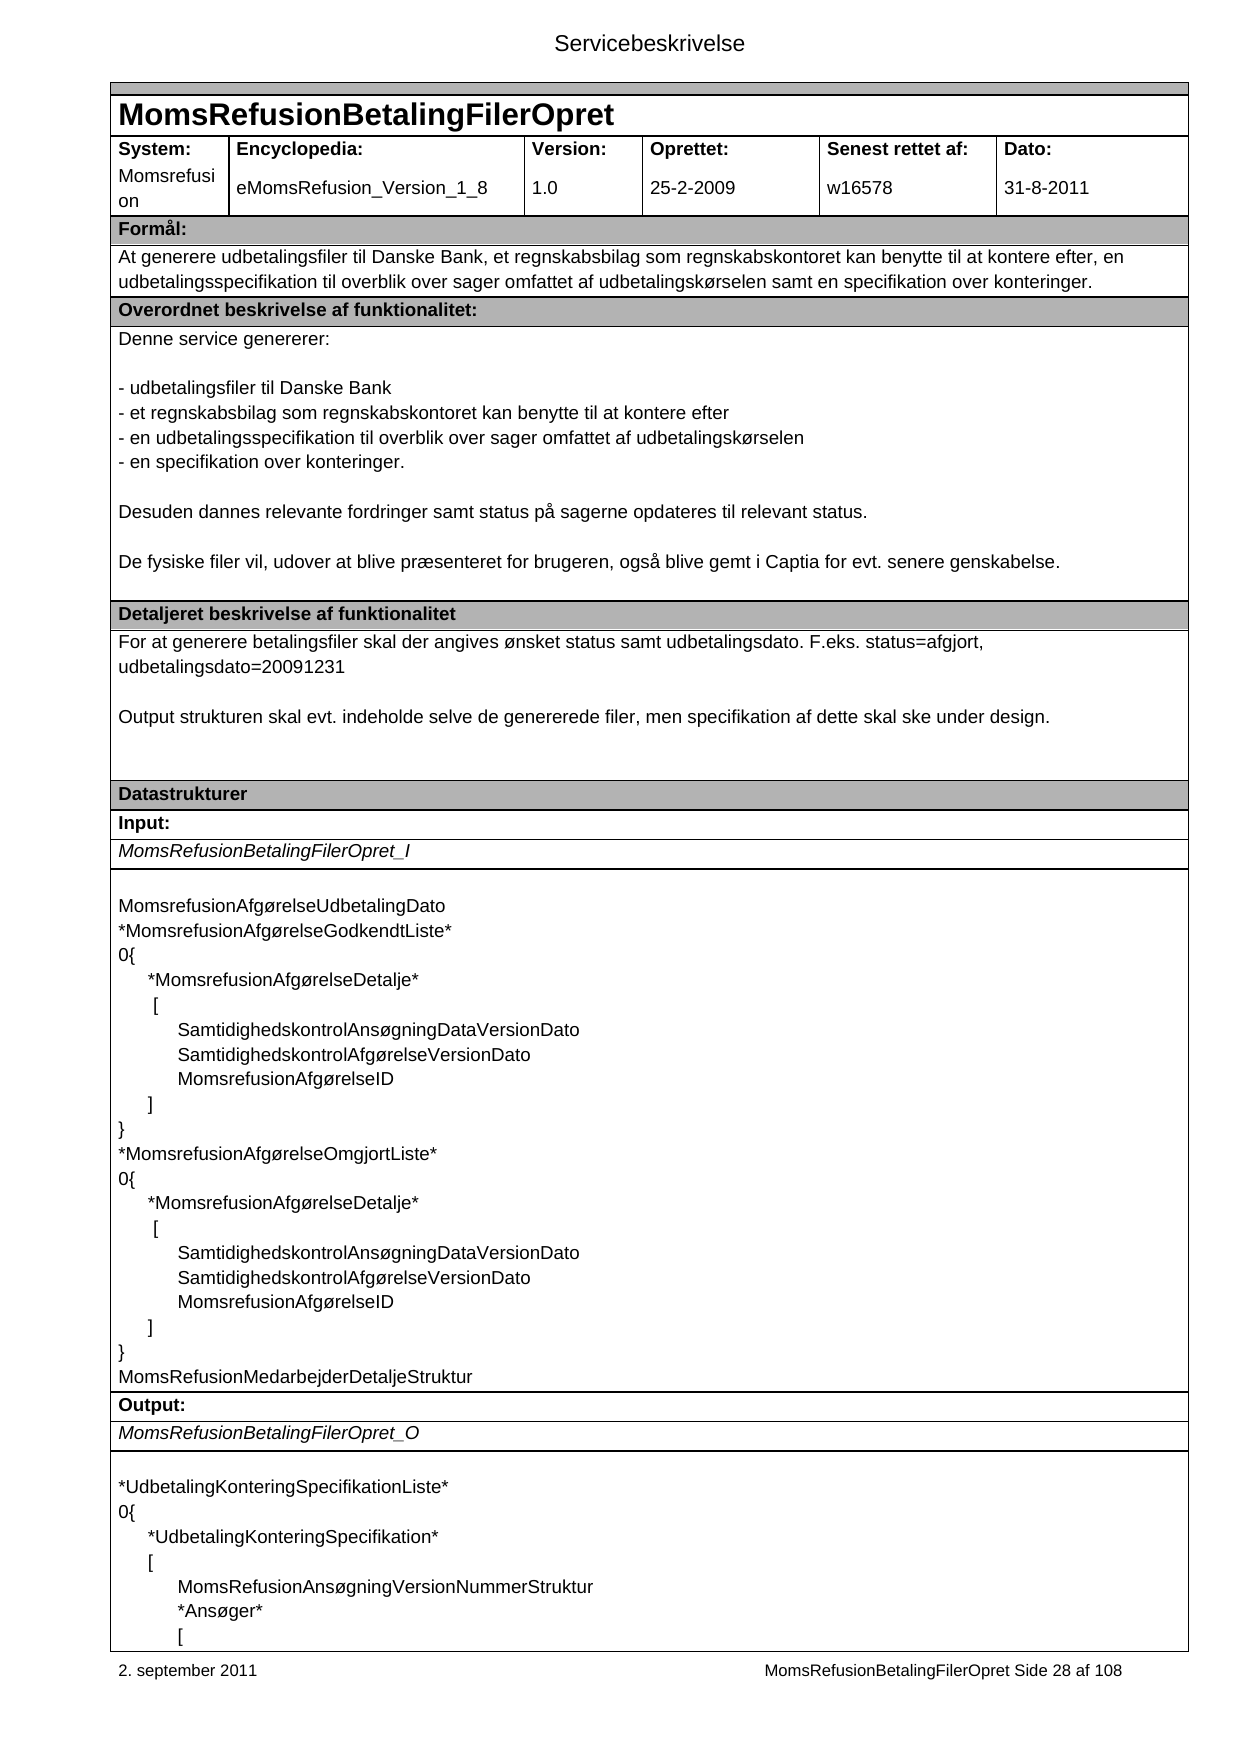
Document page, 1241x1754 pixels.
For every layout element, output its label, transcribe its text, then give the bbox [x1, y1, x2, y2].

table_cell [111, 1452, 1188, 1651]
table_cell At generere udbetalingsfiler til Danske Bank, et regnskabsbilag som regnskabskontoret kan benytte til at kontere efter, en udbetalingsspecifikation til overblik over sager omfattet af udbetalingskørselen samt en specifikation over konteringer. [111, 246, 1188, 296]
table_header [111, 83, 1188, 94]
table_cell Formål: [111, 217, 1188, 244]
table_cell w16578 [820, 165, 996, 215]
table_cell Momsrefusion [111, 165, 228, 215]
table_cell MomsRefusionBetalingFilerOpret [111, 96, 1188, 135]
table_cell Version: [525, 137, 642, 165]
table_cell MomsrefusionAfgørelseUdbetalingDato *MomsrefusionAfgørelseGodkendtListe* 0{ *MomsrefusionAfgørelseDetalje* [ SamtidighedskontrolAnsøgningDataVersionDato SamtidighedskontrolAfgørelseVersionDato MomsrefusionAfgørelseID ] } *MomsrefusionAfgørelseOmgjortListe* 0{ *MomsrefusionAfgørelseDetalje* [ SamtidighedskontrolAnsøgningDataVersionDato SamtidighedskontrolAfgørelseVersionDato MomsrefusionAfgørelseID ] } MomsRefusionMedarbejderDetaljeStruktur [111, 870, 1188, 1391]
table_cell MomsRefusionBetalingFilerOpret_O [111, 1422, 1188, 1450]
table_cell Output: [111, 1393, 1188, 1421]
table_cell Datastrukturer [111, 781, 1188, 809]
table_cell Dato: [997, 137, 1188, 165]
table_cell For at generere betalingsfiler skal der angives ønsket status samt udbetalingsdato. F.eks. status=afgjort, udbetalingsdato=20091231 Output strukturen skal evt. indeholde selve de genererede filer, men specifikation af dette skal ske under design. [111, 631, 1188, 780]
table_cell 25-2-2009 [643, 165, 819, 215]
table_cell eMomsRefusion_Version_1_8 [230, 165, 524, 215]
table_cell Senest rettet af: [820, 137, 996, 165]
table_cell Detaljeret beskrivelse af funktionalitet [111, 602, 1188, 629]
table_cell System: [111, 137, 228, 165]
table_cell Overordnet beskrivelse af funktionalitet: [111, 298, 1188, 326]
table_cell Oprettet: [643, 137, 819, 165]
table_cell 31-8-2011 [997, 165, 1188, 215]
table_cell Input: [111, 811, 1188, 839]
table_cell MomsRefusionBetalingFilerOpret_I [111, 840, 1188, 868]
table_cell Encyclopedia: [230, 137, 524, 165]
table_cell 1.0 [525, 165, 642, 215]
table_cell Denne service genererer: - udbetalingsfiler til Danske Bank - et regnskabsbilag som regnskabskontoret kan benytte til at kontere efter - en udbetalingsspecifikation til overblik over sager omfattet af udbetalingskørselen - en specifikation over konteringer. Desuden dannes relevante fordringer samt status på sagerne opdateres til relevant status. De fysiske filer vil, udover at blive præsenteret for brugeren, også blive gemt i Captia for evt. senere genskabelse. [111, 327, 1188, 600]
